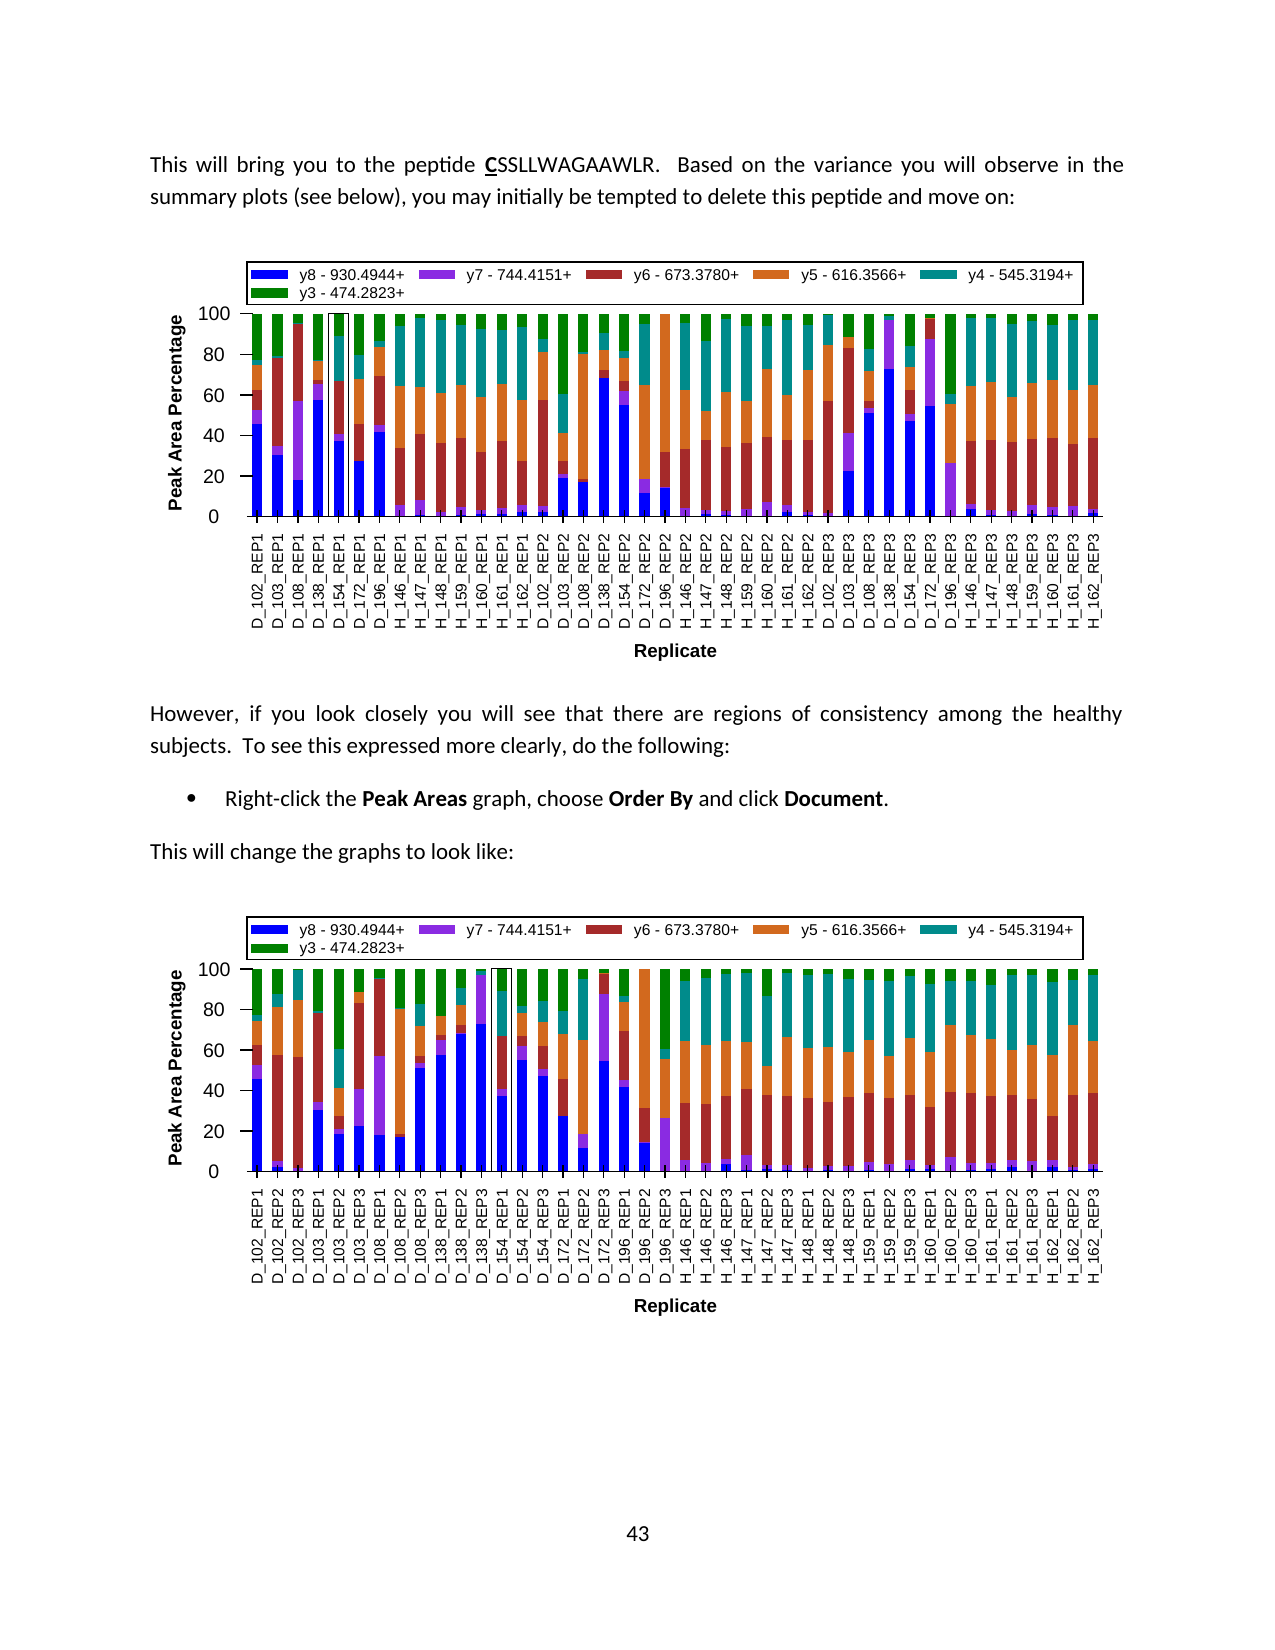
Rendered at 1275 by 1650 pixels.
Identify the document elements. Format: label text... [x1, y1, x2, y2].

text This will change the graphs to look like: [150, 837, 1125, 865]
list Right-click the Peak Areas graph, choose Order By and click Document. [187, 784, 1125, 812]
text This will bring you to the peptide CSSLLWAGAAWLR. Based on the variance you will observe in the summary plots (see below), you may initially be tempted to delete this peptide and move on: [150, 150, 1125, 210]
text However, if you look closely you will see that there are regions of consistency among the healthy subjects. To see this expressed more clearly, do the following: [150, 699, 1125, 759]
